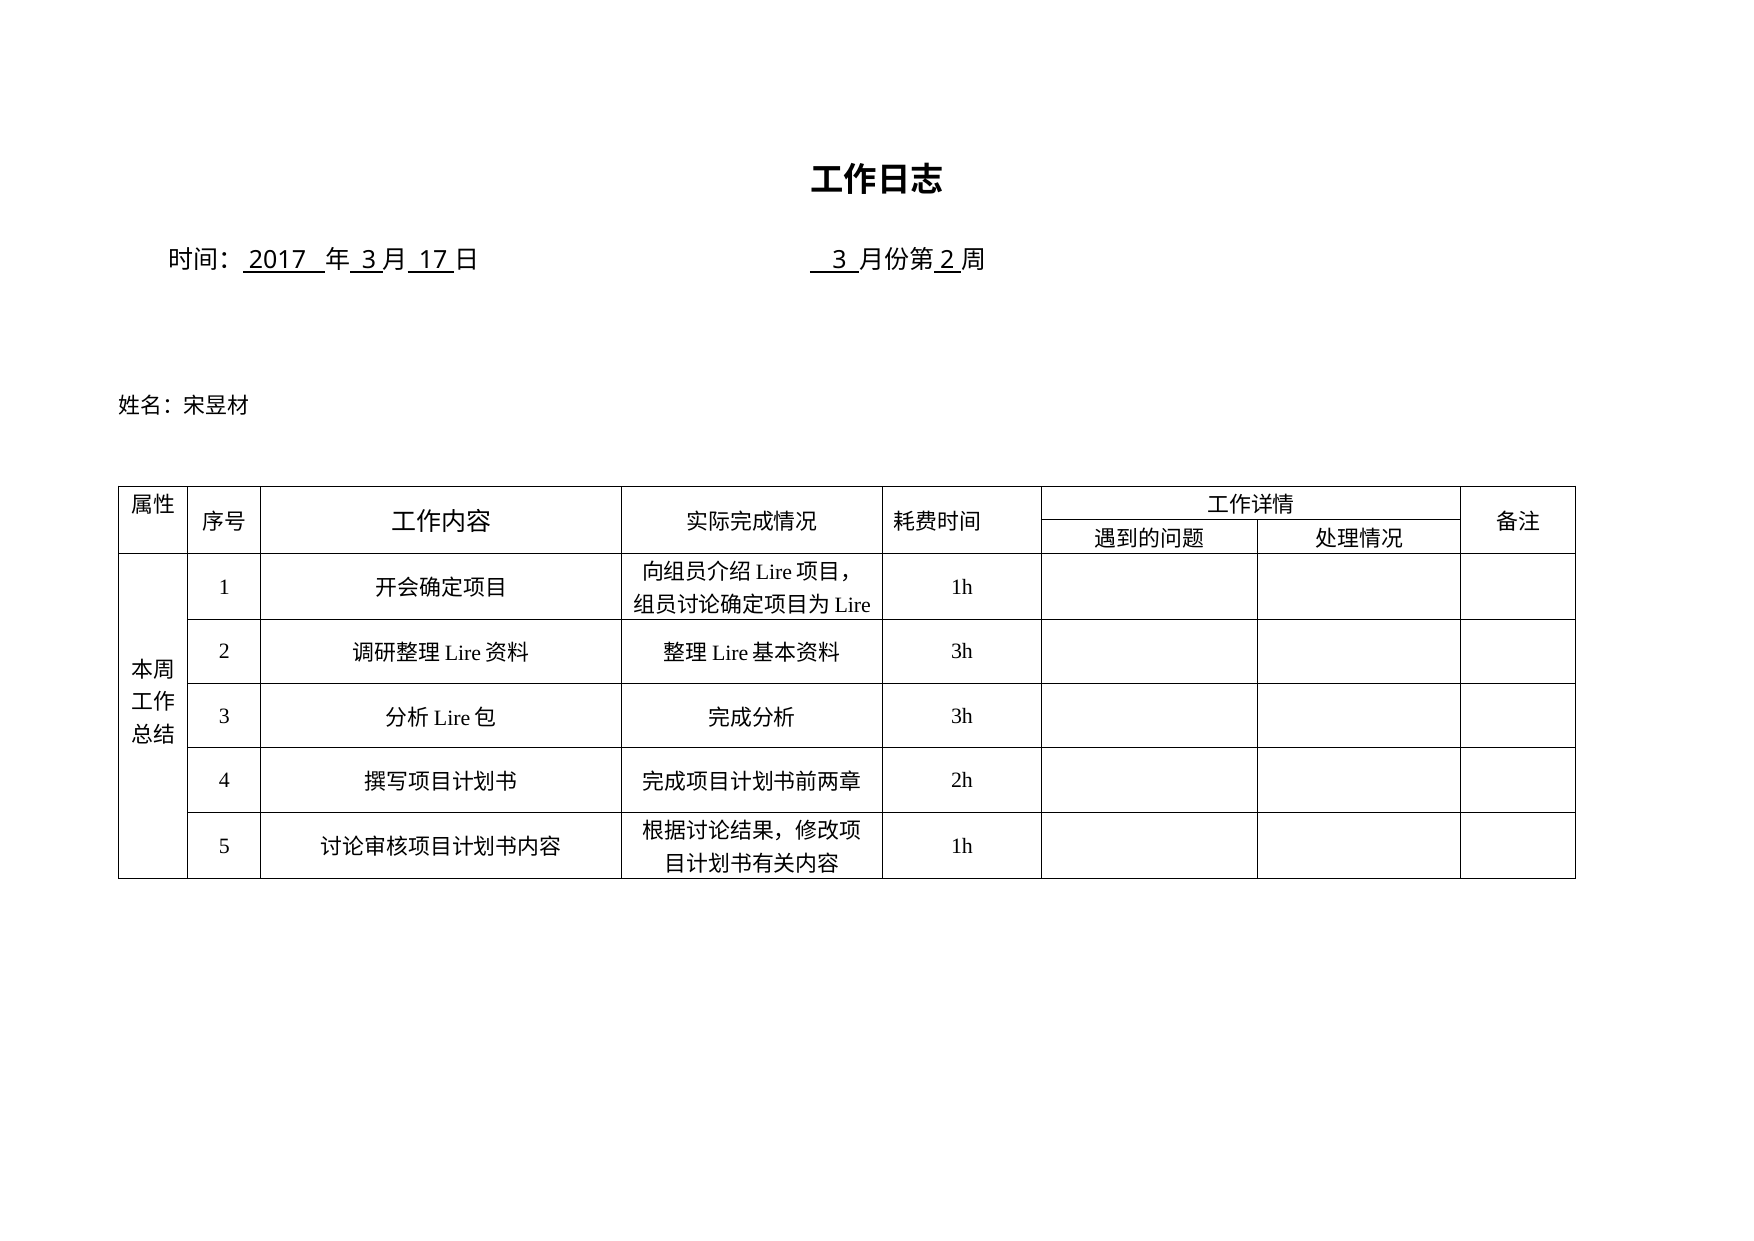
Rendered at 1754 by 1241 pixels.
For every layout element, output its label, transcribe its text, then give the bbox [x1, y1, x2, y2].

table_cell 向组员介绍Lire项目，组员讨论确定项目为Lire [622, 554, 882, 619]
table_cell [1258, 684, 1460, 747]
table_cell 完成项目计划书前两章 [622, 748, 882, 812]
table_cell 1h [883, 554, 1041, 619]
table_cell 1 [188, 554, 260, 619]
table_cell 撰写项目计划书 [261, 748, 621, 812]
table_cell 3h [883, 620, 1041, 682]
text 时间： 2017 年 3 月 17 日 3 月份第 2 周 [118, 226, 1636, 291]
table_cell 分析Lire包 [261, 684, 621, 747]
table_cell 调研整理Lire资料 [261, 620, 621, 682]
table_cell [1258, 813, 1460, 878]
table_header 属性 [119, 487, 187, 553]
table_cell 2h [883, 748, 1041, 812]
table_cell 4 [188, 748, 260, 812]
table_header 耗费时间 [883, 487, 1041, 553]
table_cell [1042, 684, 1257, 747]
table_cell [1258, 554, 1460, 619]
table_header 工作内容 [261, 487, 621, 553]
table_cell 讨论审核项目计划书内容 [261, 813, 621, 878]
table_cell [1258, 748, 1460, 812]
table_cell [1461, 620, 1575, 682]
table_cell 3h [883, 684, 1041, 747]
table_cell [1042, 620, 1257, 682]
table_header 备注 [1461, 487, 1575, 553]
table_cell 5 [188, 813, 260, 878]
table_cell 本周工作总结 [119, 554, 187, 878]
table_cell [1042, 554, 1257, 619]
table_cell [1042, 813, 1257, 878]
table_cell 3 [188, 684, 260, 747]
table_cell 开会确定项目 [261, 554, 621, 619]
table_header 工作详情 [1042, 487, 1460, 519]
table_cell 2 [188, 620, 260, 682]
table_header 实际完成情况 [622, 487, 882, 553]
table_cell [1042, 748, 1257, 812]
table_cell 根据讨论结果，修改项目计划书有关内容 [622, 813, 882, 878]
table_cell 遇到的问题 [1042, 520, 1257, 553]
table_header 序号 [188, 487, 260, 553]
text 姓名：宋昱材 [118, 388, 1636, 421]
table_cell 整理Lire基本资料 [622, 620, 882, 682]
table_cell [1461, 684, 1575, 747]
table_cell [1258, 620, 1460, 682]
text 工作日志 [118, 144, 1636, 209]
table_cell [1461, 554, 1575, 619]
table_cell [1461, 748, 1575, 812]
table_cell 完成分析 [622, 684, 882, 747]
table_cell 1h [883, 813, 1041, 878]
table_cell 处理情况 [1258, 520, 1460, 553]
table_cell [1461, 813, 1575, 878]
